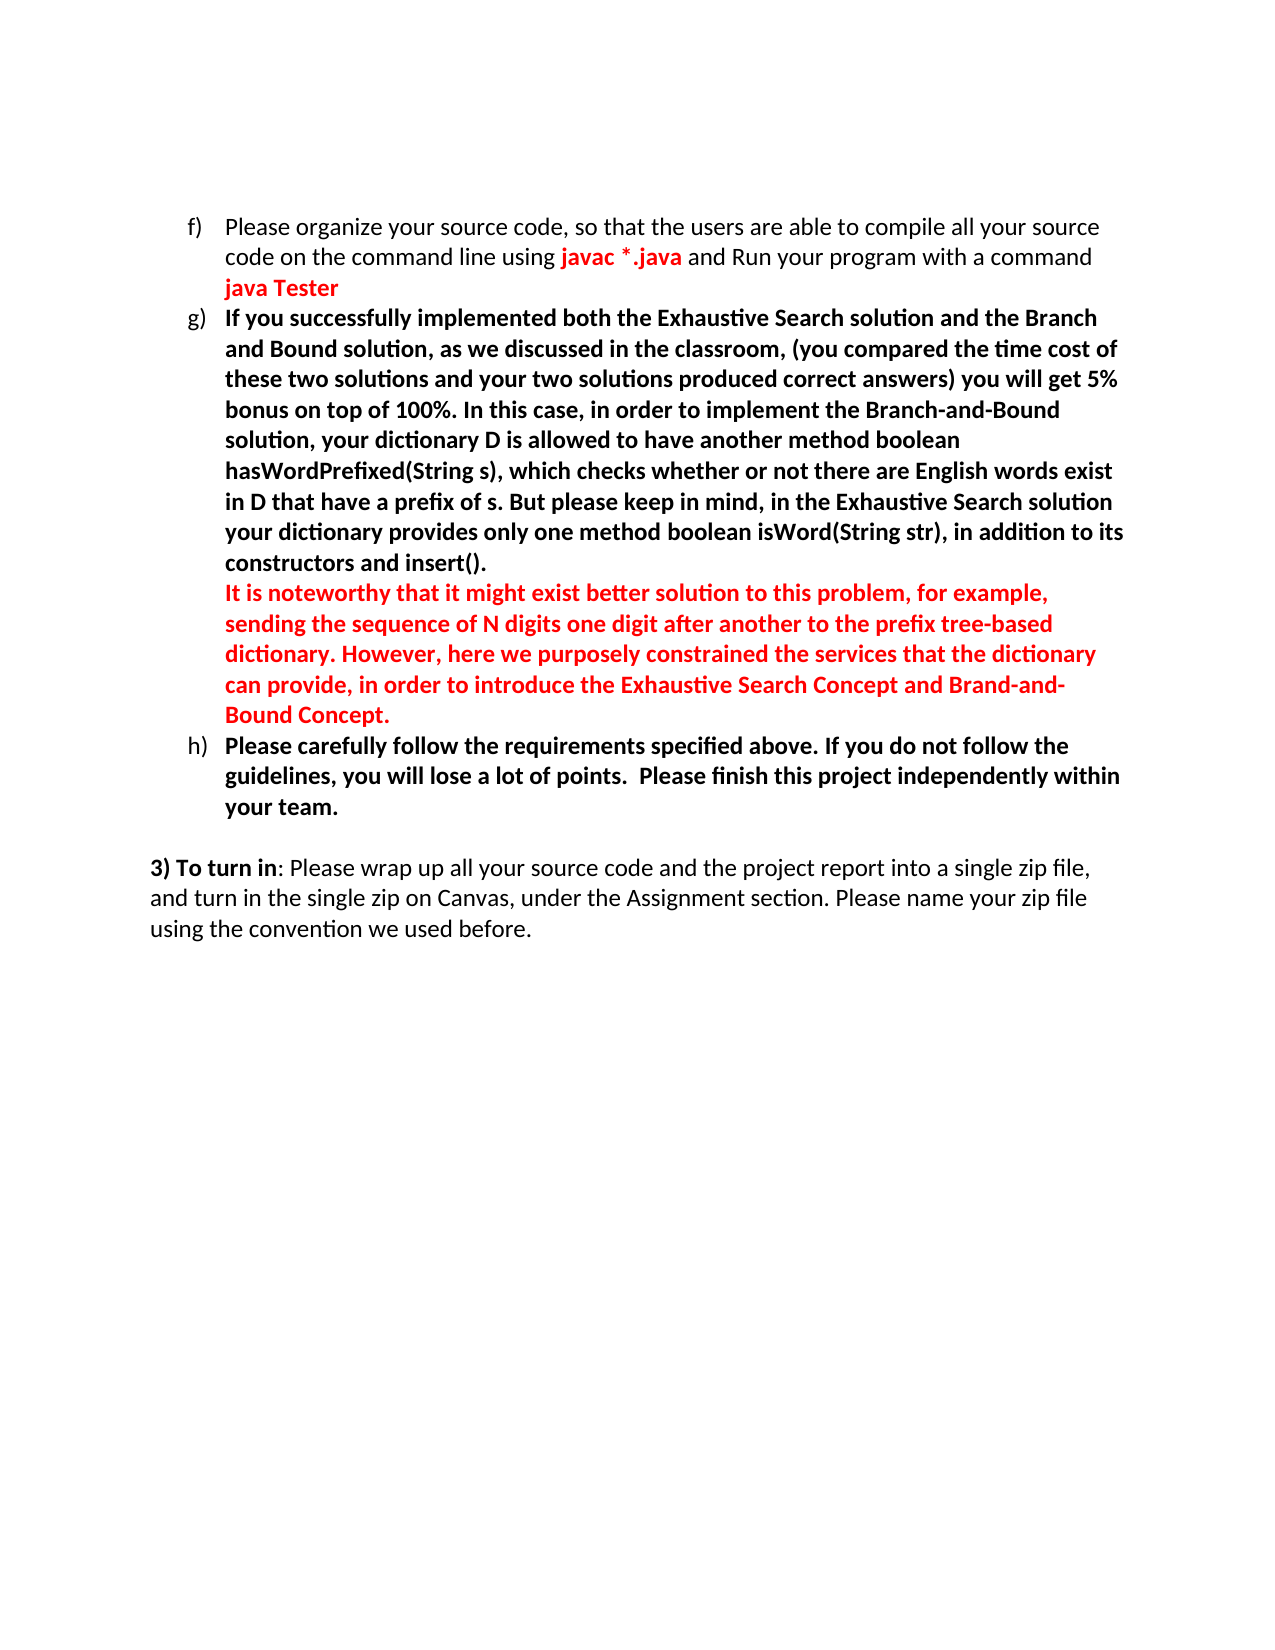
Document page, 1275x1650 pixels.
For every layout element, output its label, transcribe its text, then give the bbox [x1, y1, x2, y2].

list Please carefully follow the requirements specified above. If you do not follow the guidelines, you will lose a lot of points. Please finish this project independently within your team. [187, 730, 1125, 821]
list If you successfully implemented both the Exhaustive Search solution and the Branch and Bound solution, as we discussed in the classroom, (you compared the time cost of these two solutions and your two solutions produced correct answers) you will get 5% bonus on top of 100%. In this case, in order to implement the Branch-and-Bound solution, your dictionary D is allowed to have another method boolean hasWordPrefixed(String s), which checks whether or not there are English words exist in D that have a prefix of s. But please keep in mind, in the Exhaustive Search solution your dictionary provides only one method boolean isWord(String str), in addition to its constructors and insert(). [187, 303, 1125, 577]
text 3) To turn in: Please wrap up all your source code and the project report into a single zip file, and turn in the single zip on Canvas, under the Assignment section. Please name your zip file using the convention we used before. [150, 852, 1125, 943]
list It is noteworthy that it might exist better solution to this problem, for example, sending the sequence of N digits one digit after another to the prefix tree-based dictionary. However, here we purposely constrained the services that the dictionary can provide, in order to introduce the Exhaustive Search Concept and Brand-and-Bound Concept. [225, 577, 1125, 730]
list Please organize your source code, so that the users are able to compile all your source code on the command line using javac *.java and Run your program with a command java Tester [187, 211, 1125, 303]
